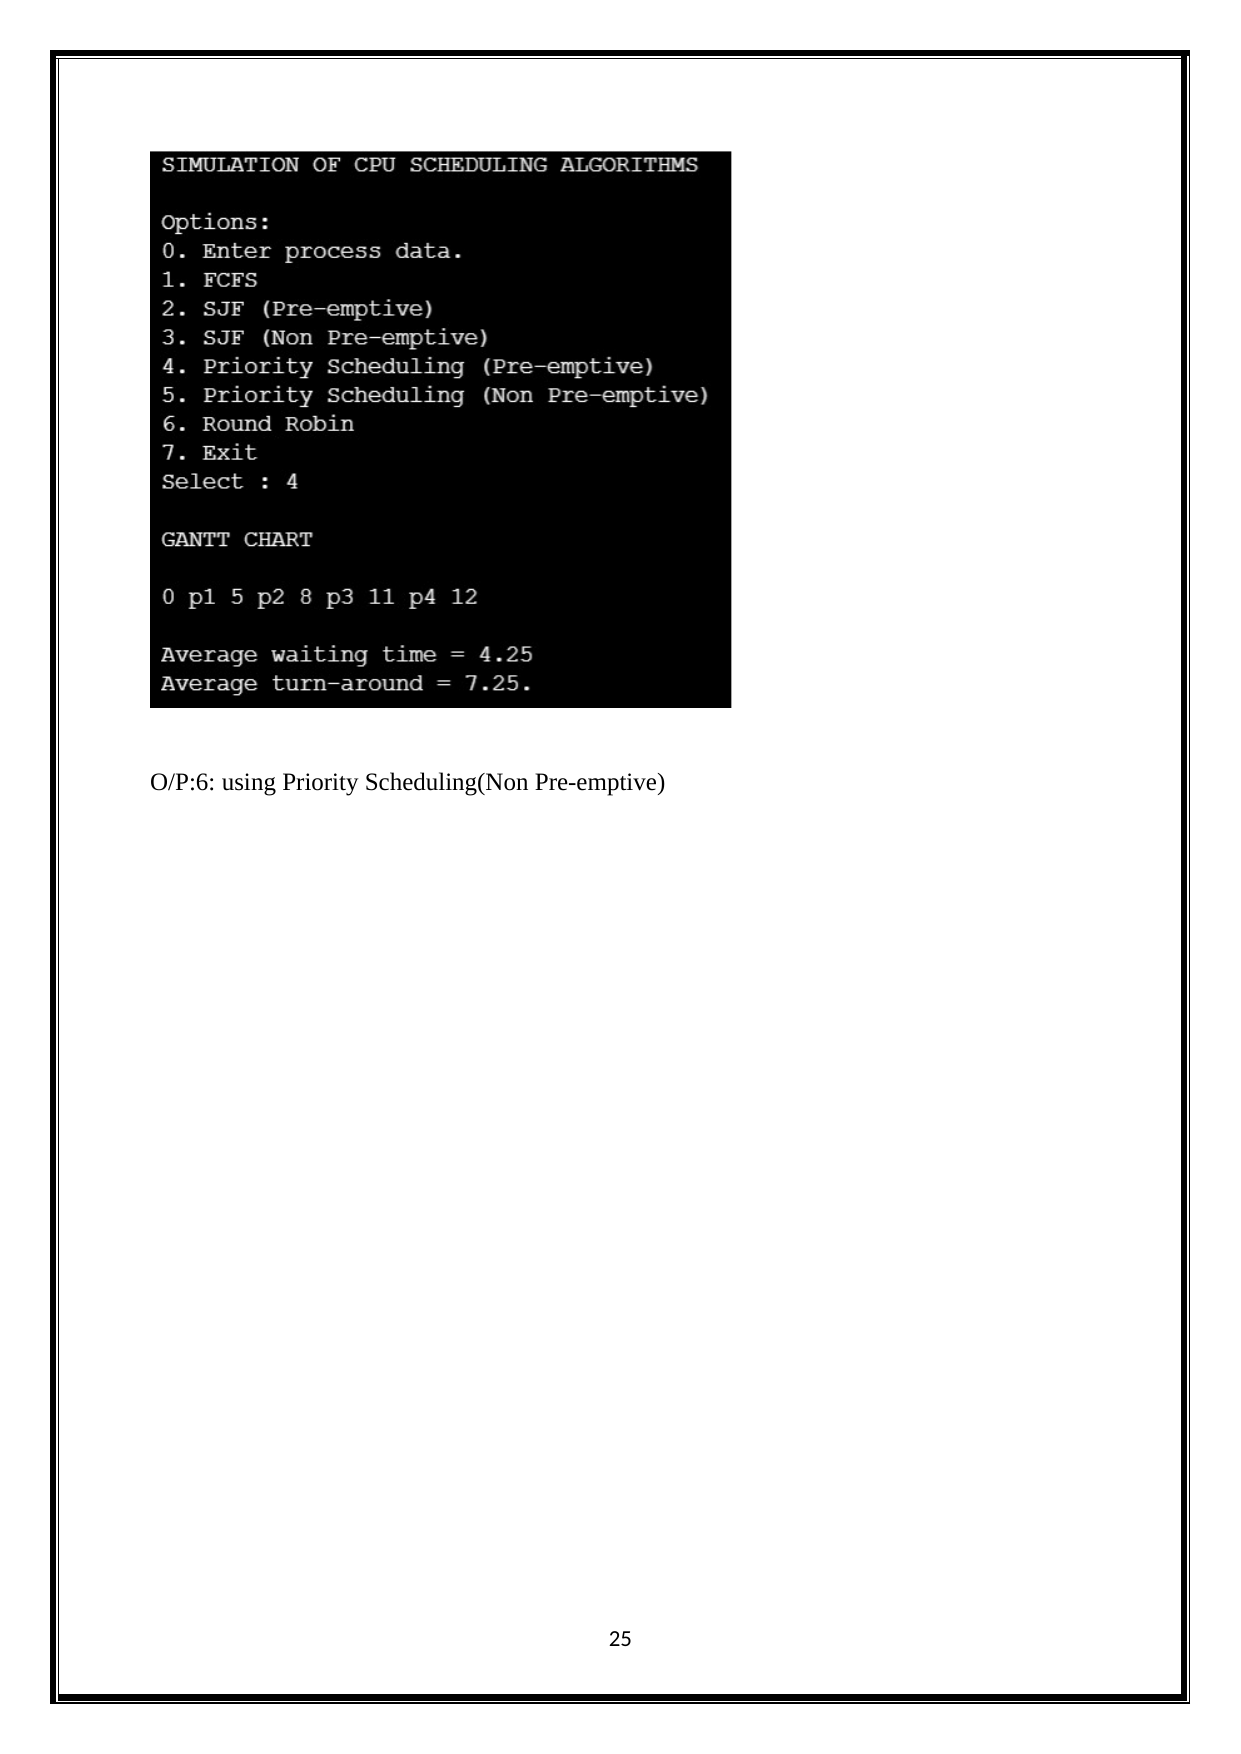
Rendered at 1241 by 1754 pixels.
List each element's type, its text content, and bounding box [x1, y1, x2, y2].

text O/P:6: using Priority Scheduling(Non Pre-emptive) [150, 767, 1056, 796]
picture [150, 150, 732, 708]
